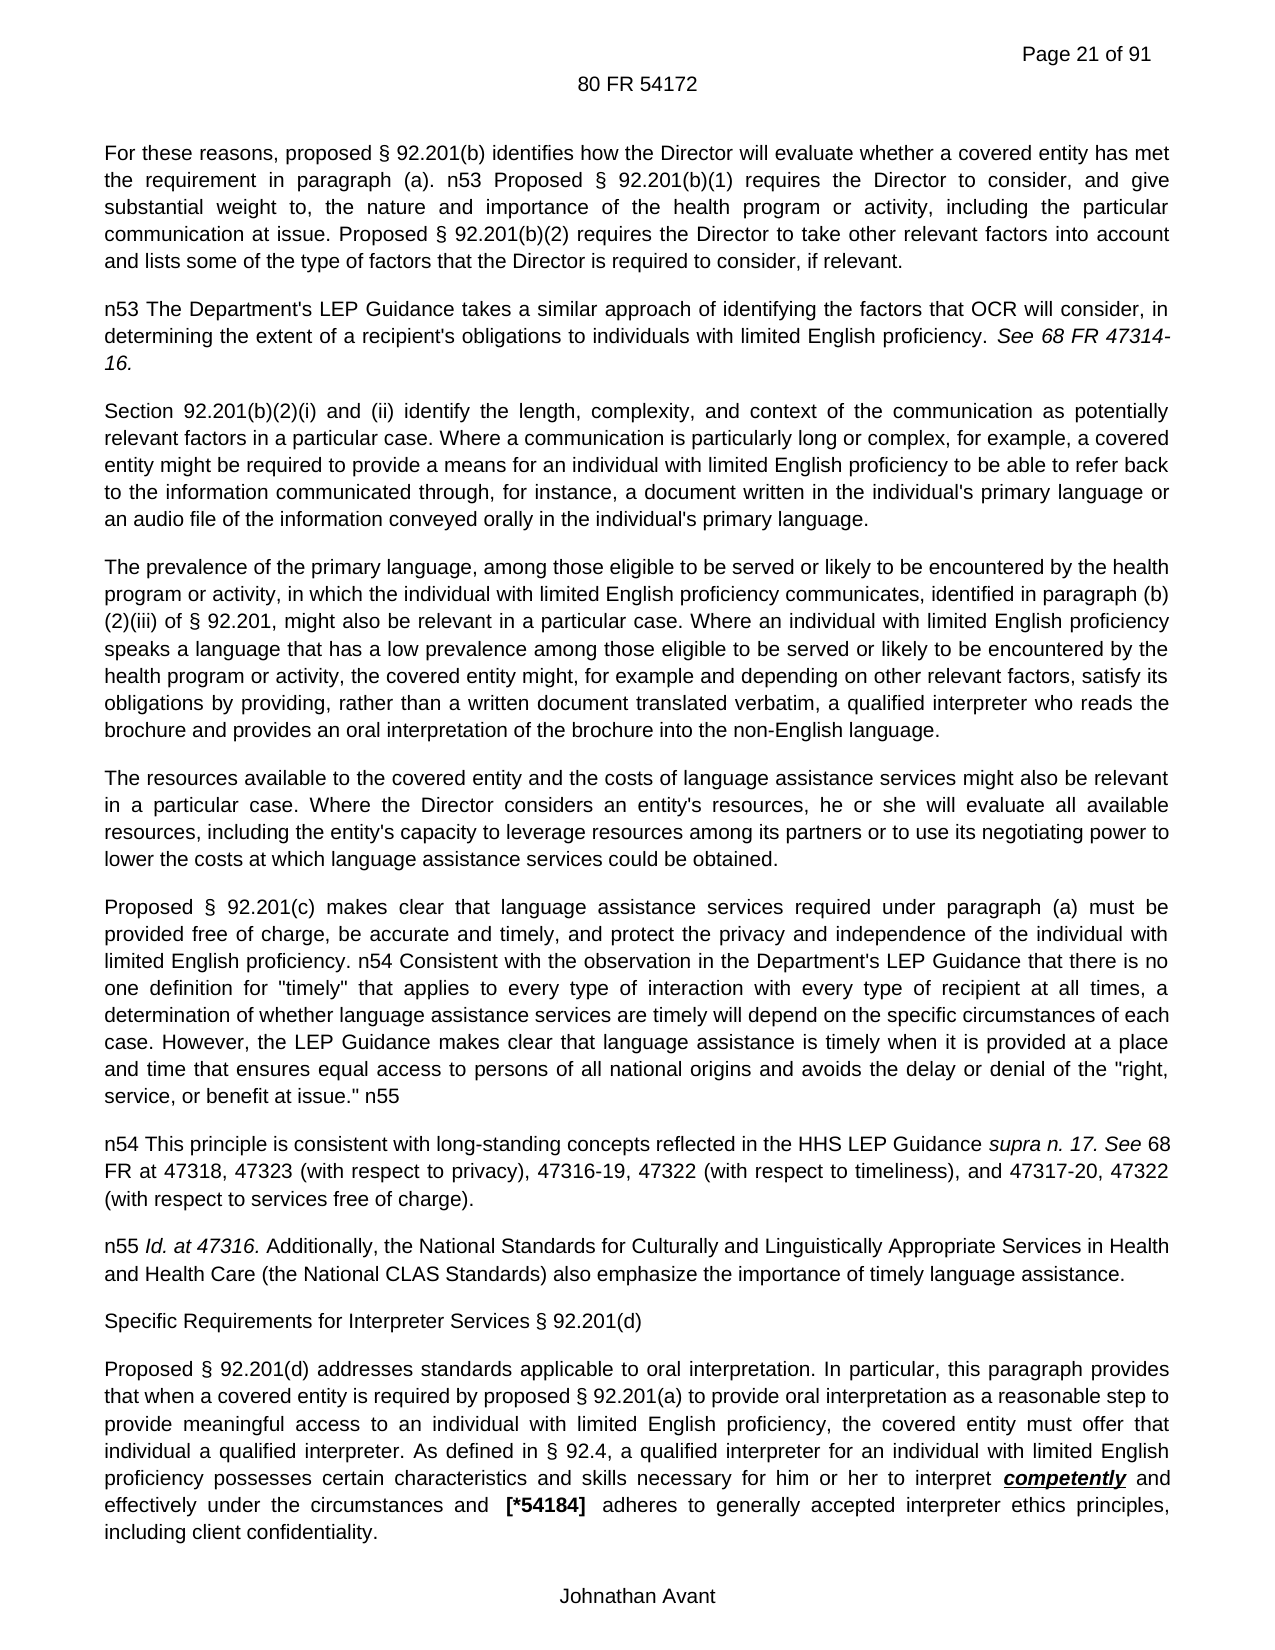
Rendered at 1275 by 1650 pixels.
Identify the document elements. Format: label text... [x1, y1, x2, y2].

text Specific Requirements for Interpreter Services § 92.201(d) [104, 1306, 1171, 1333]
text Proposed § 92.201(d) addresses standards applicable to oral interpretation. In particular, this paragraph provides that when a covered entity is required by proposed § 92.201(a) to provide oral interpretation as a reasonable step to provide meaningful access to an individual with limited English proficiency, the covered entity must offer that individual a qualified interpreter. As defined in § 92.4, a qualified interpreter for an individual with limited English proficiency possesses certain characteristics and skills necessary for him or her to interpret competently and effectively under the circumstances and [*54184] adheres to generally accepted interpreter ethics principles, including client confidentiality. [104, 1354, 1171, 1544]
text The resources available to the covered entity and the costs of language assistance services might also be relevant in a particular case. Where the Director considers an entity's resources, he or she will evaluate all available resources, including the entity's capacity to leverage resources among its partners or to use its negotiating power to lower the costs at which language assistance services could be obtained. [104, 762, 1171, 871]
text n55 Id. at 47316. Additionally, the National Standards for Culturally and Linguistically Appropriate Services in Health and Health Care (the National CLAS Standards) also emphasize the importance of timely language assistance. [104, 1231, 1171, 1285]
text Section 92.201(b)(2)(i) and (ii) identify the length, complexity, and context of the communication as potentially relevant factors in a particular case. Where a communication is particularly long or complex, for example, a covered entity might be required to provide a means for an individual with limited English proficiency to be able to refer back to the information communicated through, for instance, a document written in the individual's primary language or an audio file of the information conveyed orally in the individual's primary language. [104, 396, 1171, 531]
text The prevalence of the primary language, among those eligible to be served or likely to be encountered by the health program or activity, in which the individual with limited English proficiency communicates, identified in paragraph (b)(2)(iii) of § 92.201, might also be relevant in a particular case. Where an individual with limited English proficiency speaks a language that has a low prevalence among those eligible to be served or likely to be encountered by the health program or activity, the covered entity might, for example and depending on other relevant factors, satisfy its obligations by providing, rather than a written document translated verbatim, a qualified interpreter who reads the brochure and provides an oral interpretation of the brochure into the non-English language. [104, 552, 1171, 742]
text Proposed § 92.201(c) makes clear that language assistance services required under paragraph (a) must be provided free of charge, be accurate and timely, and protect the privacy and independence of the individual with limited English proficiency. n54 Consistent with the observation in the Department's LEP Guidance that there is no one definition for "timely" that applies to every type of interaction with every type of recipient at all times, a determination of whether language assistance services are timely will depend on the specific circumstances of each case. However, the LEP Guidance makes clear that language assistance is timely when it is provided at a place and time that ensures equal access to persons of all national origins and avoids the delay or denial of the "right, service, or benefit at issue." n55 [104, 892, 1171, 1108]
text n54 This principle is consistent with long-standing concepts reflected in the HHS LEP Guidance supra n. 17. See 68 FR at 47318, 47323 (with respect to privacy), 47316-19, 47322 (with respect to timeliness), and 47317-20, 47322 (with respect to services free of charge). [104, 1129, 1171, 1210]
text n53 The Department's LEP Guidance takes a similar approach of identifying the factors that OCR will consider, in determining the extent of a recipient's obligations to individuals with limited English proficiency. See 68 FR 47314-16. [104, 294, 1171, 375]
text For these reasons, proposed § 92.201(b) identifies how the Director will evaluate whether a covered entity has met the requirement in paragraph (a). n53 Proposed § 92.201(b)(1) requires the Director to consider, and give substantial weight to, the nature and importance of the health program or activity, including the particular communication at issue. Proposed § 92.201(b)(2) requires the Director to take other relevant factors into account and lists some of the type of factors that the Director is required to consider, if relevant. [104, 137, 1171, 273]
